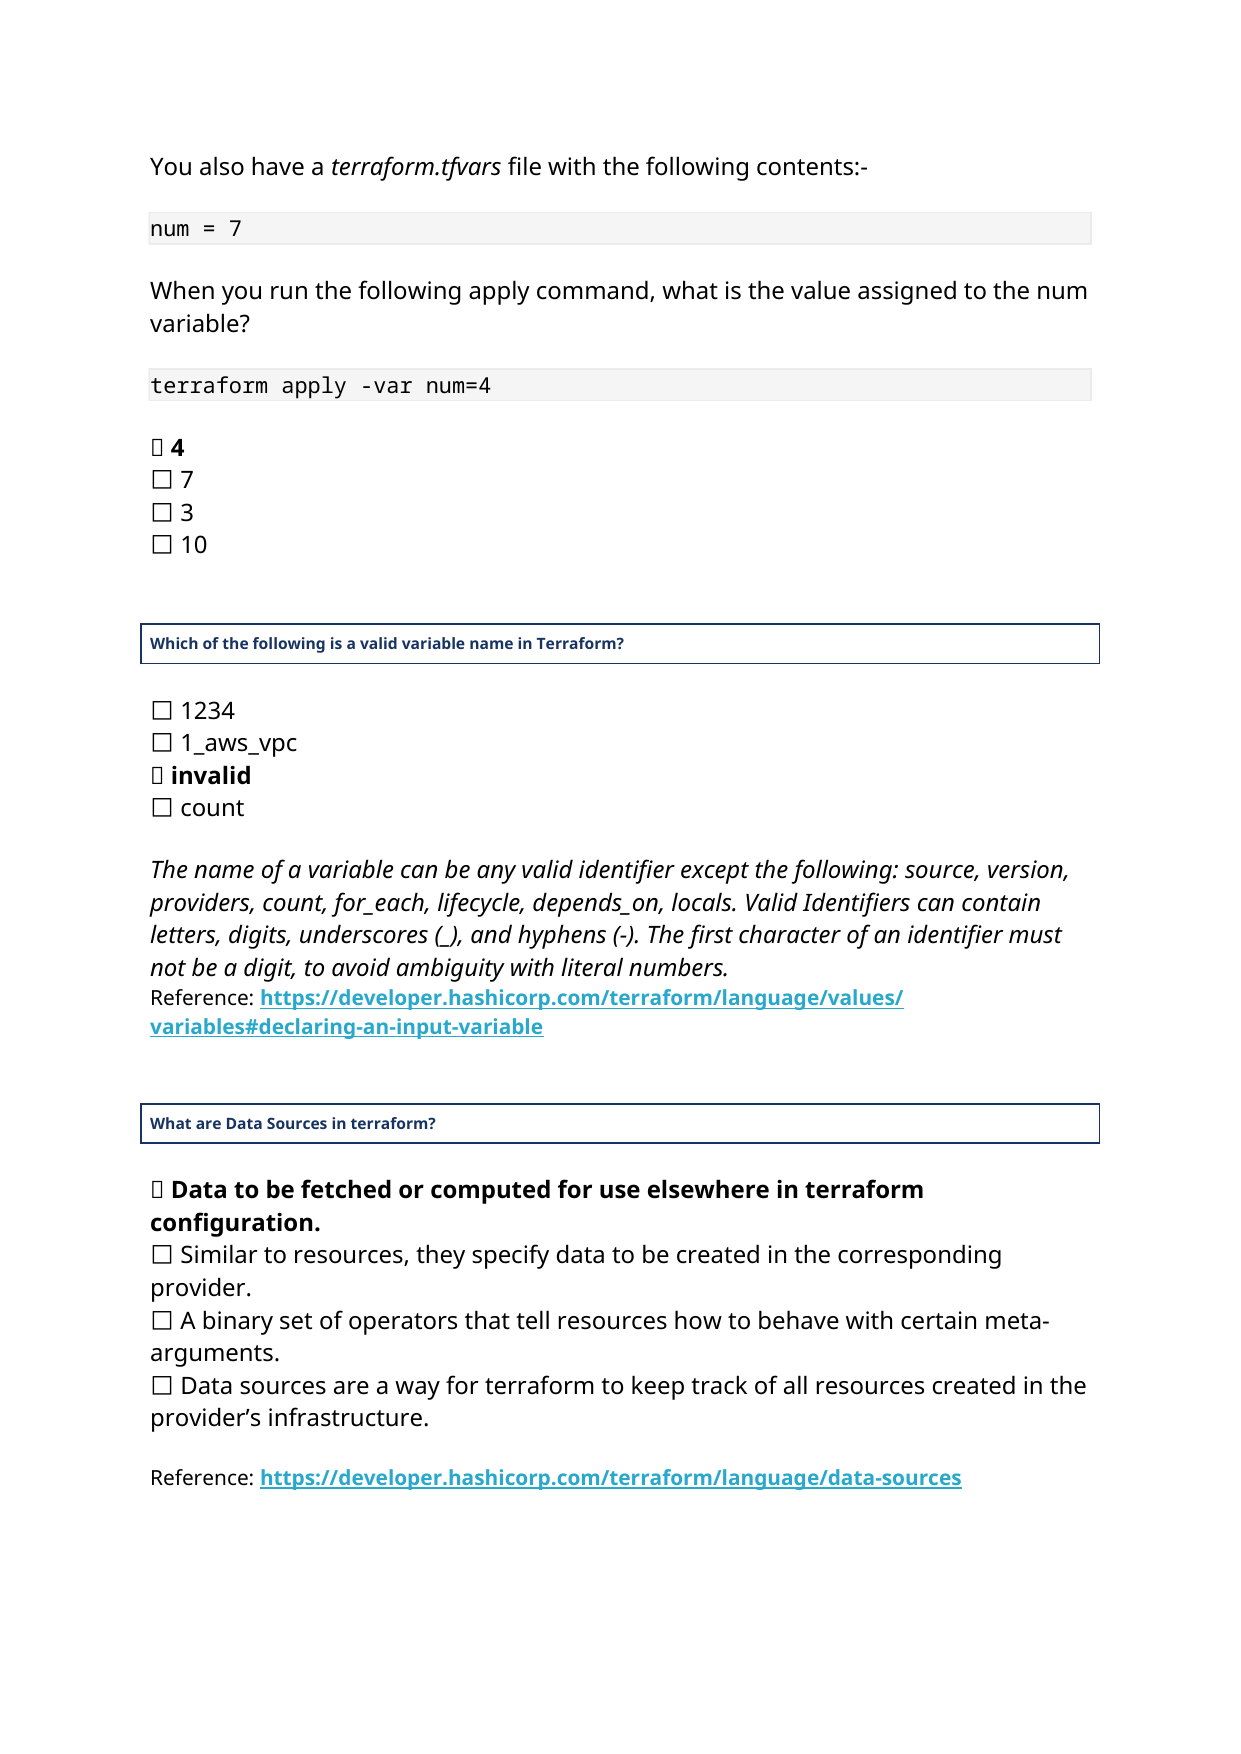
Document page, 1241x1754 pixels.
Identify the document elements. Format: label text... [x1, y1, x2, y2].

text You also have a terraform.tfvars file with the following contents:- [150, 150, 1090, 183]
text When you run the following apply command, what is the value assigned to the num variable? [150, 274, 1090, 339]
text Reference: https://developer.hashicorp.com/terraform/language/data-sources [150, 1463, 1090, 1491]
text Which of the following is a valid variable name in Terraform? [142, 625, 1099, 663]
text The name of a variable can be any valid identifier except the following: source, version, providers, count, for_each, lifecycle, depends_on, locals. Valid Identifiers can contain letters, digits, underscores (_), and hyphens (-). The first character of an identifier must not be a digit, to avoid ambiguity with literal numbers. Reference: https://developer.hashicorp.com/terraform/language/values/variables#declaring-an-input-variable [150, 853, 1090, 1040]
text ✅ Data to be fetched or computed for use elsewhere in terraform configuration. ⬜ Similar to resources, they specify data to be created in the corresponding provider. ⬜ A binary set of operators that tell resources how to behave with certain meta-arguments. ⬜ Data sources are a way for terraform to keep track of all resources created in the provider’s infrastructure. [150, 1173, 1090, 1434]
text What are Data Sources in terraform? [142, 1105, 1099, 1142]
text num = 7 [150, 213, 1090, 243]
text ✅ 4 ⬜ 7 ⬜ 3 ⬜ 10 [150, 430, 1090, 561]
text terraform apply -var num=4 [150, 370, 1090, 400]
text ⬜ 1234 ⬜ 1_aws_vpc ✅ invalid ⬜ count [150, 693, 1090, 824]
